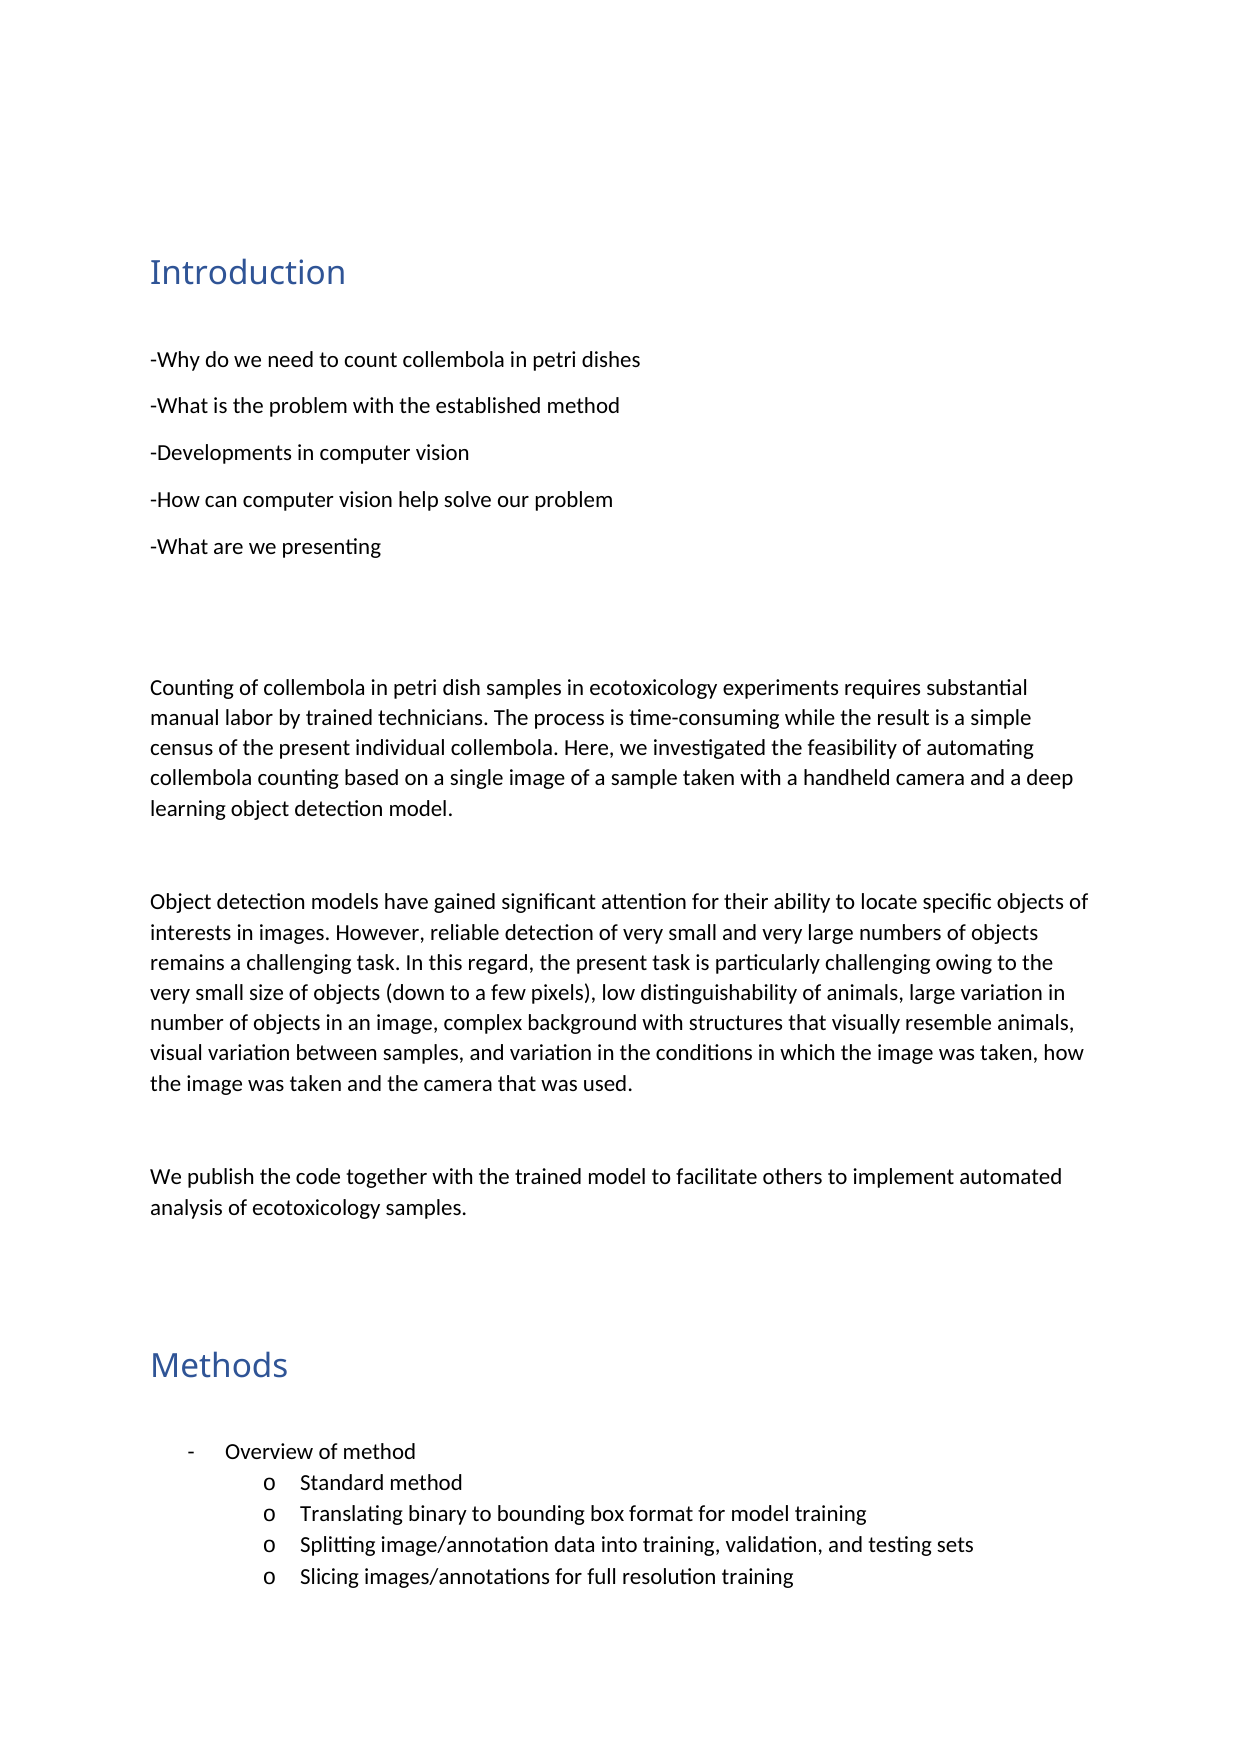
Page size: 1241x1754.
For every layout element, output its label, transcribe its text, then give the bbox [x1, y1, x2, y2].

text -What is the problem with the established method [150, 392, 1090, 420]
list Translating binary to bounding box format for model training [262, 1499, 1090, 1528]
list Slicing images/annotations for full resolution training [262, 1562, 1090, 1591]
subtitle Introduction [150, 249, 1090, 294]
list Standard method [262, 1468, 1090, 1497]
text -Developments in computer vision [150, 438, 1090, 467]
text -What are we presenting [150, 532, 1090, 560]
text -Why do we need to count collembola in petri dishes [150, 345, 1090, 373]
text -How can computer vision help solve our problem [150, 485, 1090, 513]
subtitle Methods [150, 1342, 1090, 1387]
list Overview of method [187, 1437, 1090, 1466]
text Counting of collembola in petri dish samples in ecotoxicology experiments requires substantial manual labor by trained technicians. The process is time-consuming while the result is a simple census of the present individual collembola. Here, we investigated the feasibility of automating collembola counting based on a single image of a sample taken with a handheld camera and a deep learning object detection model. [150, 673, 1090, 822]
text We publish the code together with the trained model to facilitate others to implement automated analysis of ecotoxicology samples. [150, 1162, 1090, 1221]
text Object detection models have gained significant attention for their ability to locate specific objects of interests in images. However, reliable detection of very small and very large numbers of objects remains a challenging task. In this regard, the present task is particularly challenging owing to the very small size of objects (down to a few pixels), low distinguishability of animals, large variation in number of objects in an image, complex background with structures that visually resemble animals, visual variation between samples, and variation in the conditions in which the image was taken, how the image was taken and the camera that was used. [150, 887, 1090, 1097]
list Splitting image/annotation data into training, validation, and testing sets [262, 1531, 1090, 1560]
